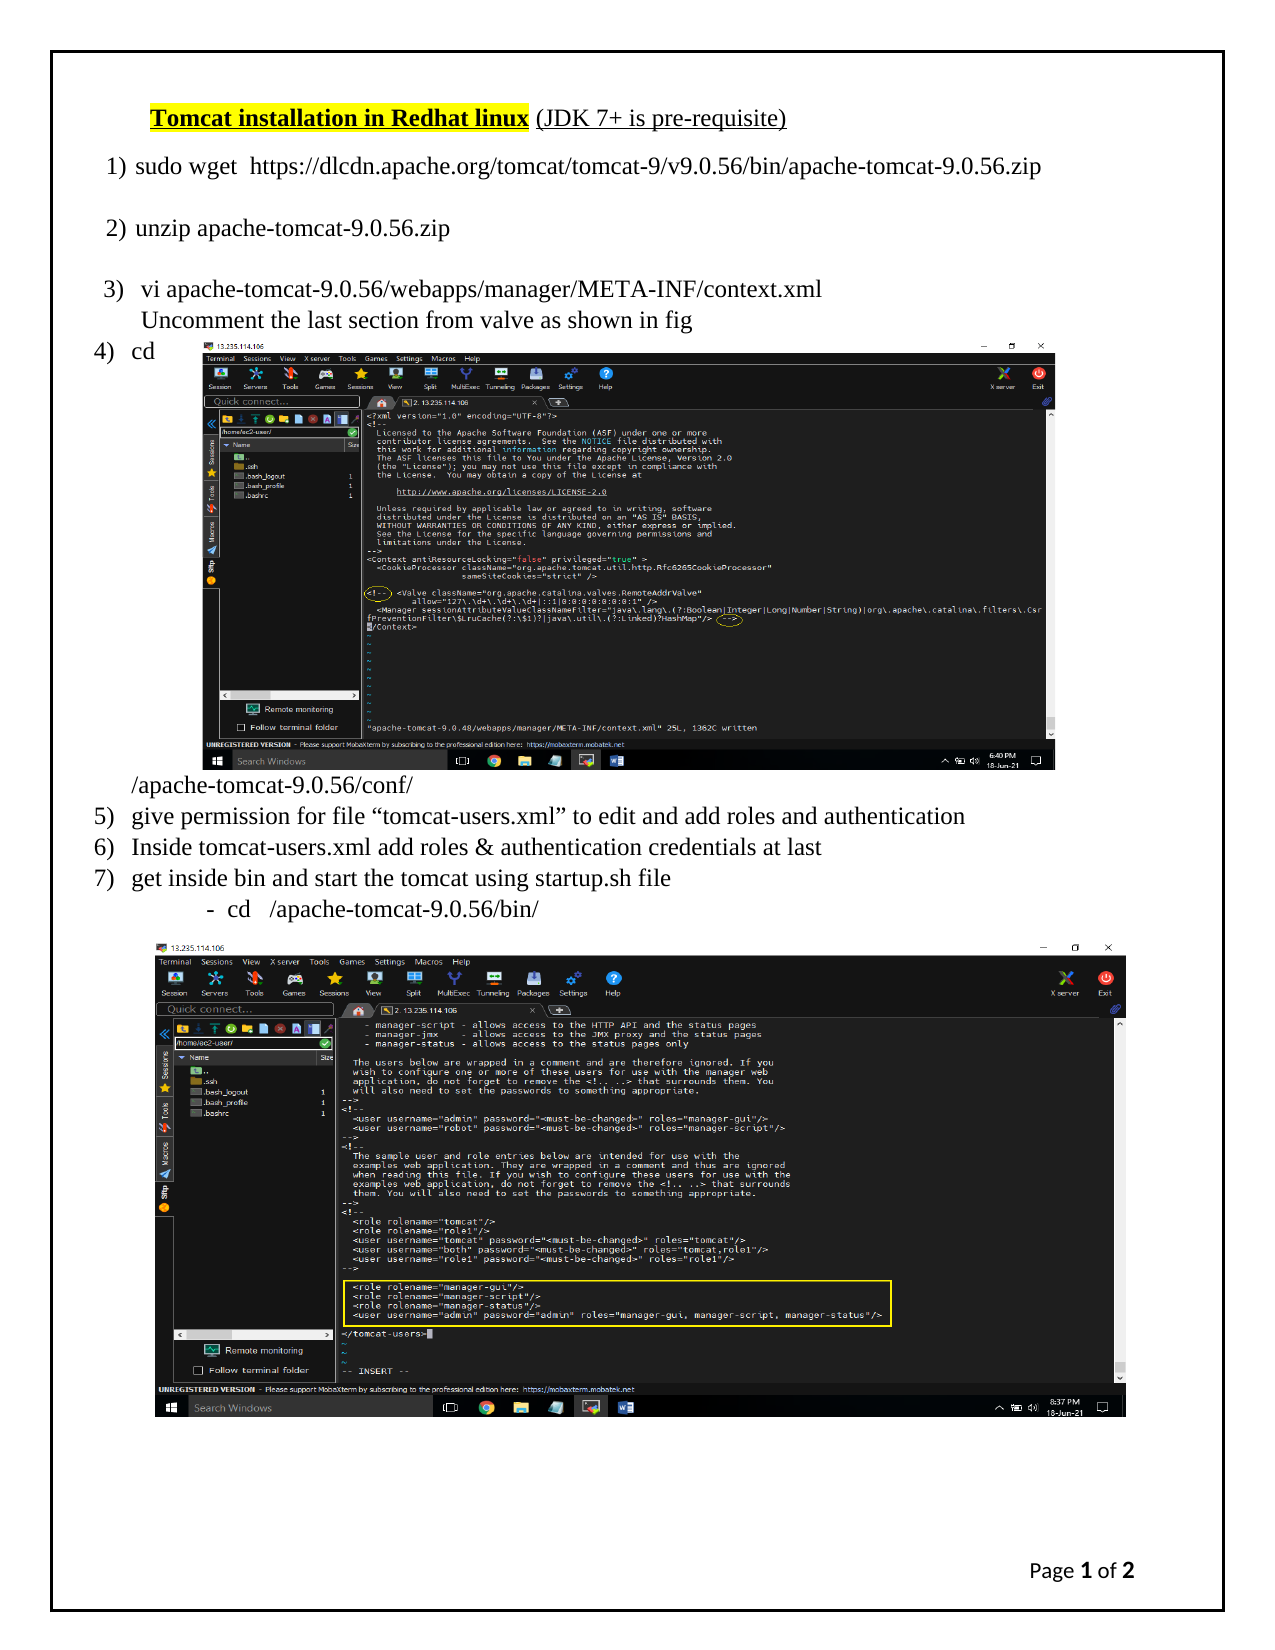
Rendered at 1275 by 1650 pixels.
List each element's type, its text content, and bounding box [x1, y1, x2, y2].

list Uncomment the last section from valve as shown in fig [141, 305, 1134, 334]
list - cd /apache-tomcat-9.0.56/bin/ [131, 894, 1134, 923]
text Tomcat installation in Redhat linux (JDK 7+ is pre-requisite) [529, 103, 1134, 132]
list Inside tomcat-users.xml add roles & authentication credentials at last [94, 832, 1134, 861]
list sudo wget https://dlcdn.apache.org/tomcat/tomcat-9/v9.0.56/bin/apache-tomcat-9.0.56.zip [106, 151, 1169, 179]
list vi apache-tomcat-9.0.56/webapps/manager/META-INF/context.xml [103, 274, 1134, 303]
picture [154, 941, 1126, 1417]
list get inside bin and start the tomcat using startup.sh file [94, 863, 1134, 892]
list give permission for file “tomcat-users.xml” to edit and add roles and authentication [94, 801, 1134, 830]
list unzip apache-tomcat-9.0.56.zip [106, 213, 1134, 242]
picture [202, 341, 1055, 769]
